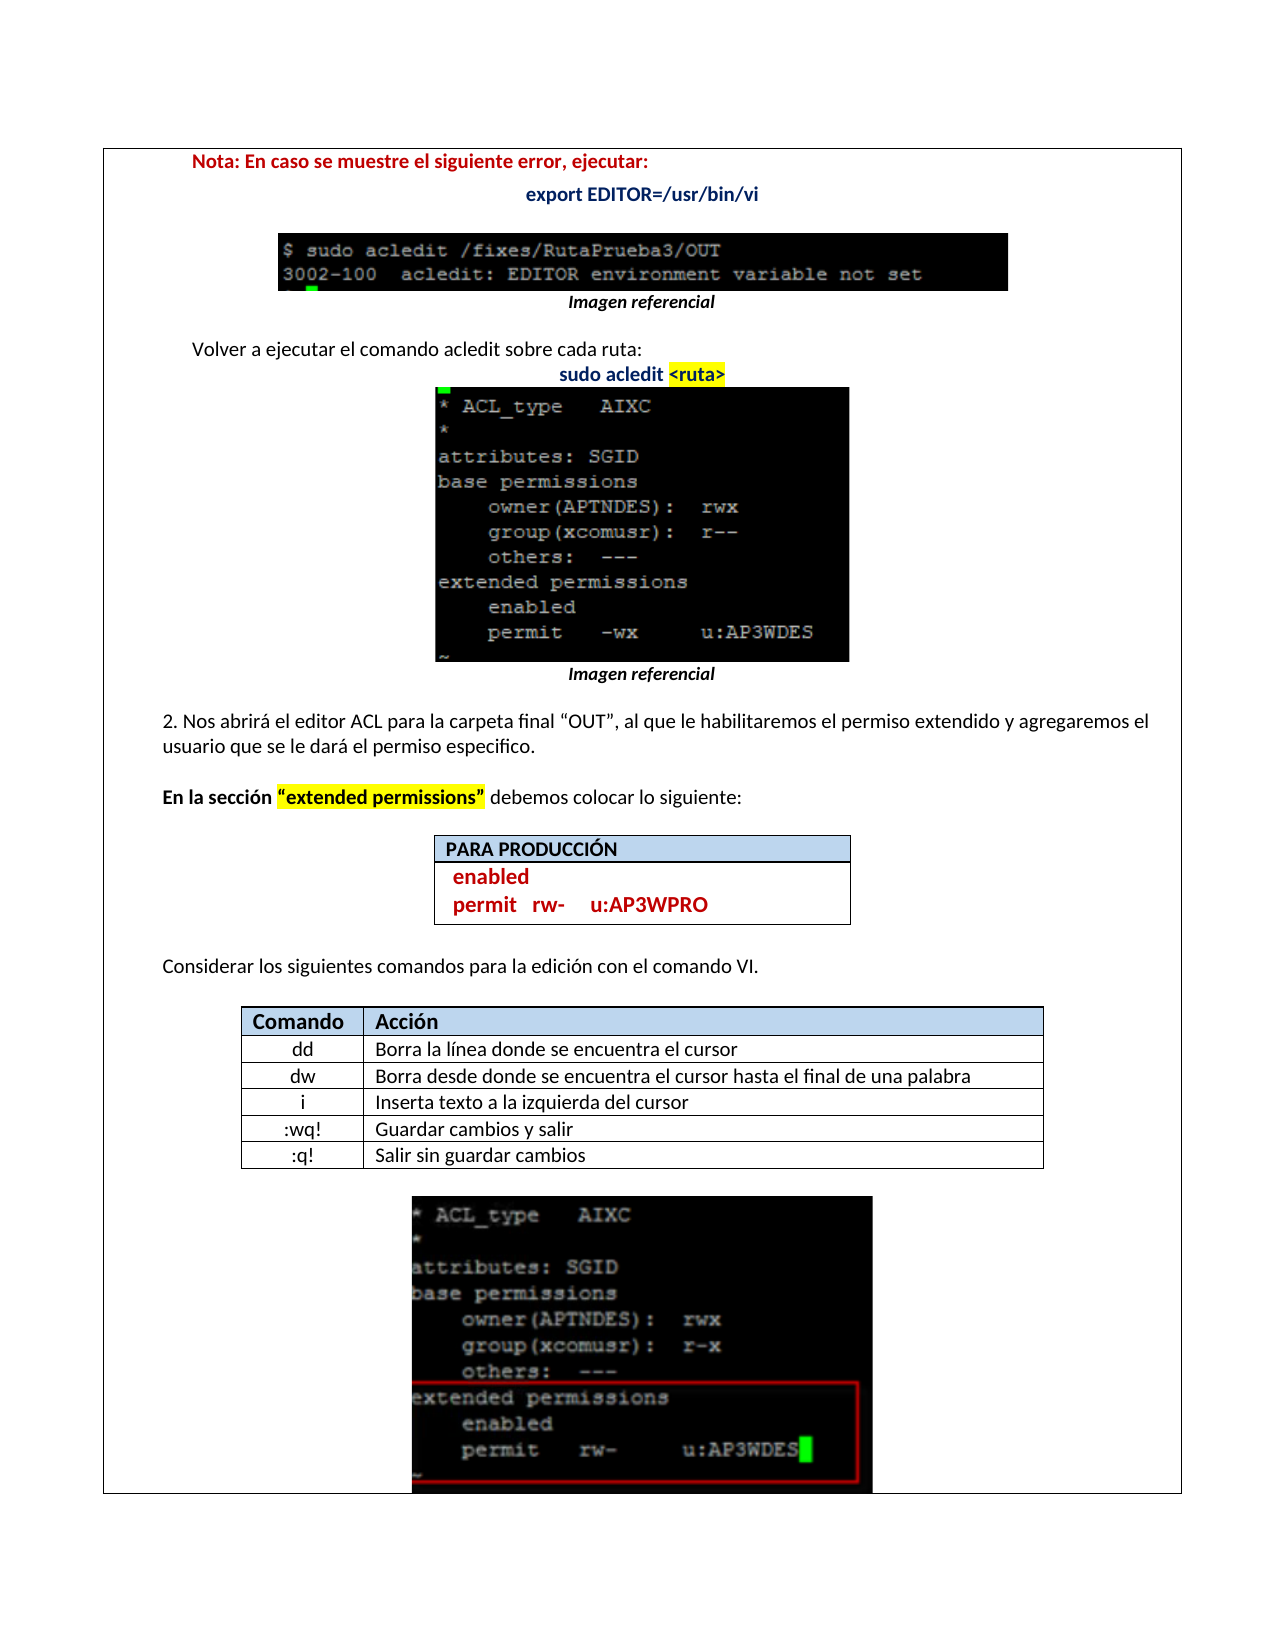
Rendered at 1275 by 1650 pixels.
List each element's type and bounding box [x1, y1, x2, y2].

table_cell [104, 149, 1181, 1493]
picture [411, 1196, 873, 1494]
picture [435, 387, 850, 662]
